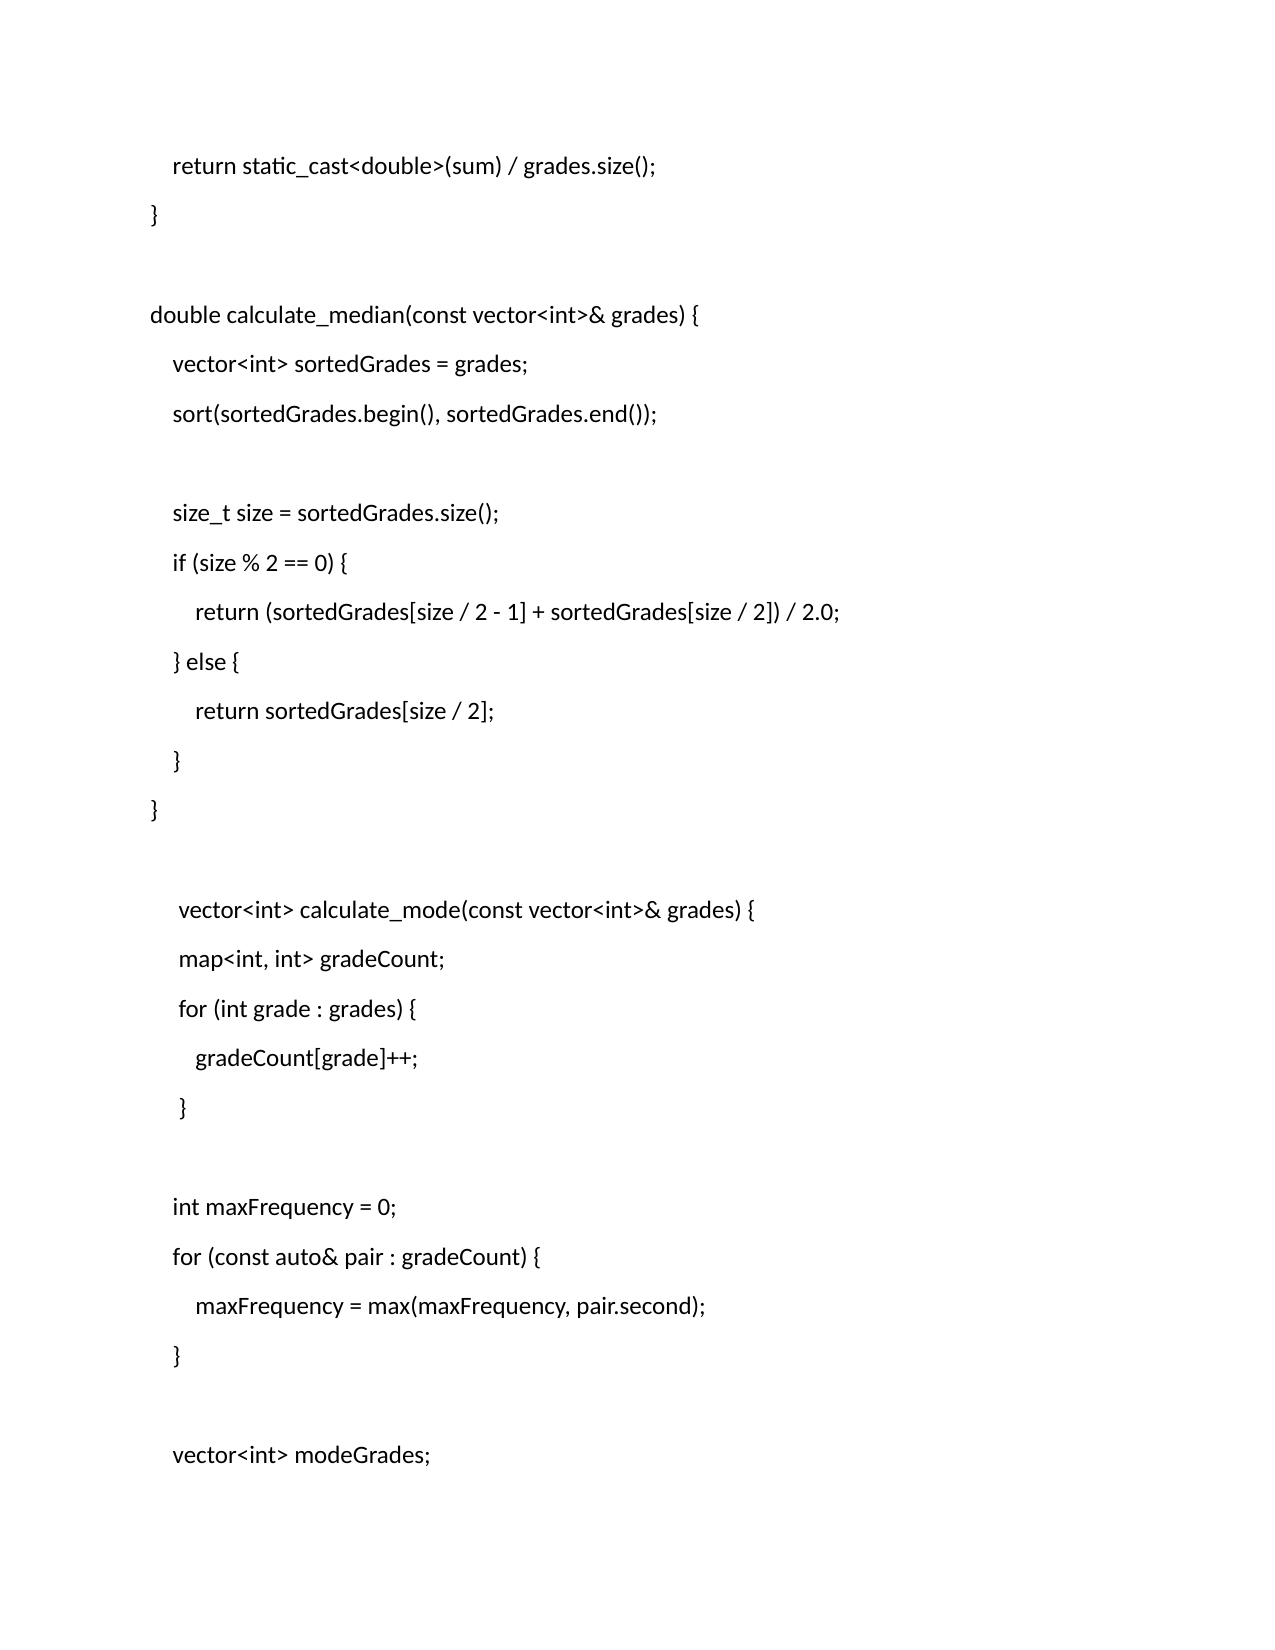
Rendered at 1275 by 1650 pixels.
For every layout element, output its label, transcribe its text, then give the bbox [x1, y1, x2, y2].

text for (const auto& pair : gradeCount) { [150, 1241, 1125, 1271]
text size_t size = sortedGrades.size(); [150, 497, 1125, 528]
text vector<int> calculate_mode(const vector<int>& grades) { [150, 894, 1125, 924]
text sort(sortedGrades.begin(), sortedGrades.end()); [150, 398, 1125, 428]
text for (int grade : grades) { [150, 993, 1125, 1023]
text } [150, 794, 1125, 825]
text int maxFrequency = 0; [150, 1191, 1125, 1222]
text maxFrequency = max(maxFrequency, pair.second); [150, 1290, 1125, 1321]
text gradeCount[grade]++; [150, 1042, 1125, 1073]
text map<int, int> gradeCount; [150, 943, 1125, 974]
text } [150, 745, 1125, 776]
text double calculate_median(const vector<int>& grades) { [150, 299, 1125, 329]
text } [150, 1340, 1125, 1371]
text vector<int> sortedGrades = grades; [150, 348, 1125, 379]
text vector<int> modeGrades; [150, 1439, 1125, 1470]
text } [150, 1092, 1125, 1123]
text } [150, 199, 1125, 230]
text } else { [150, 646, 1125, 676]
text return static_cast<double>(sum) / grades.size(); [150, 150, 1125, 181]
text if (size % 2 == 0) { [150, 547, 1125, 577]
text return sortedGrades[size / 2]; [150, 695, 1125, 726]
text return (sortedGrades[size / 2 - 1] + sortedGrades[size / 2]) / 2.0; [150, 596, 1125, 627]
